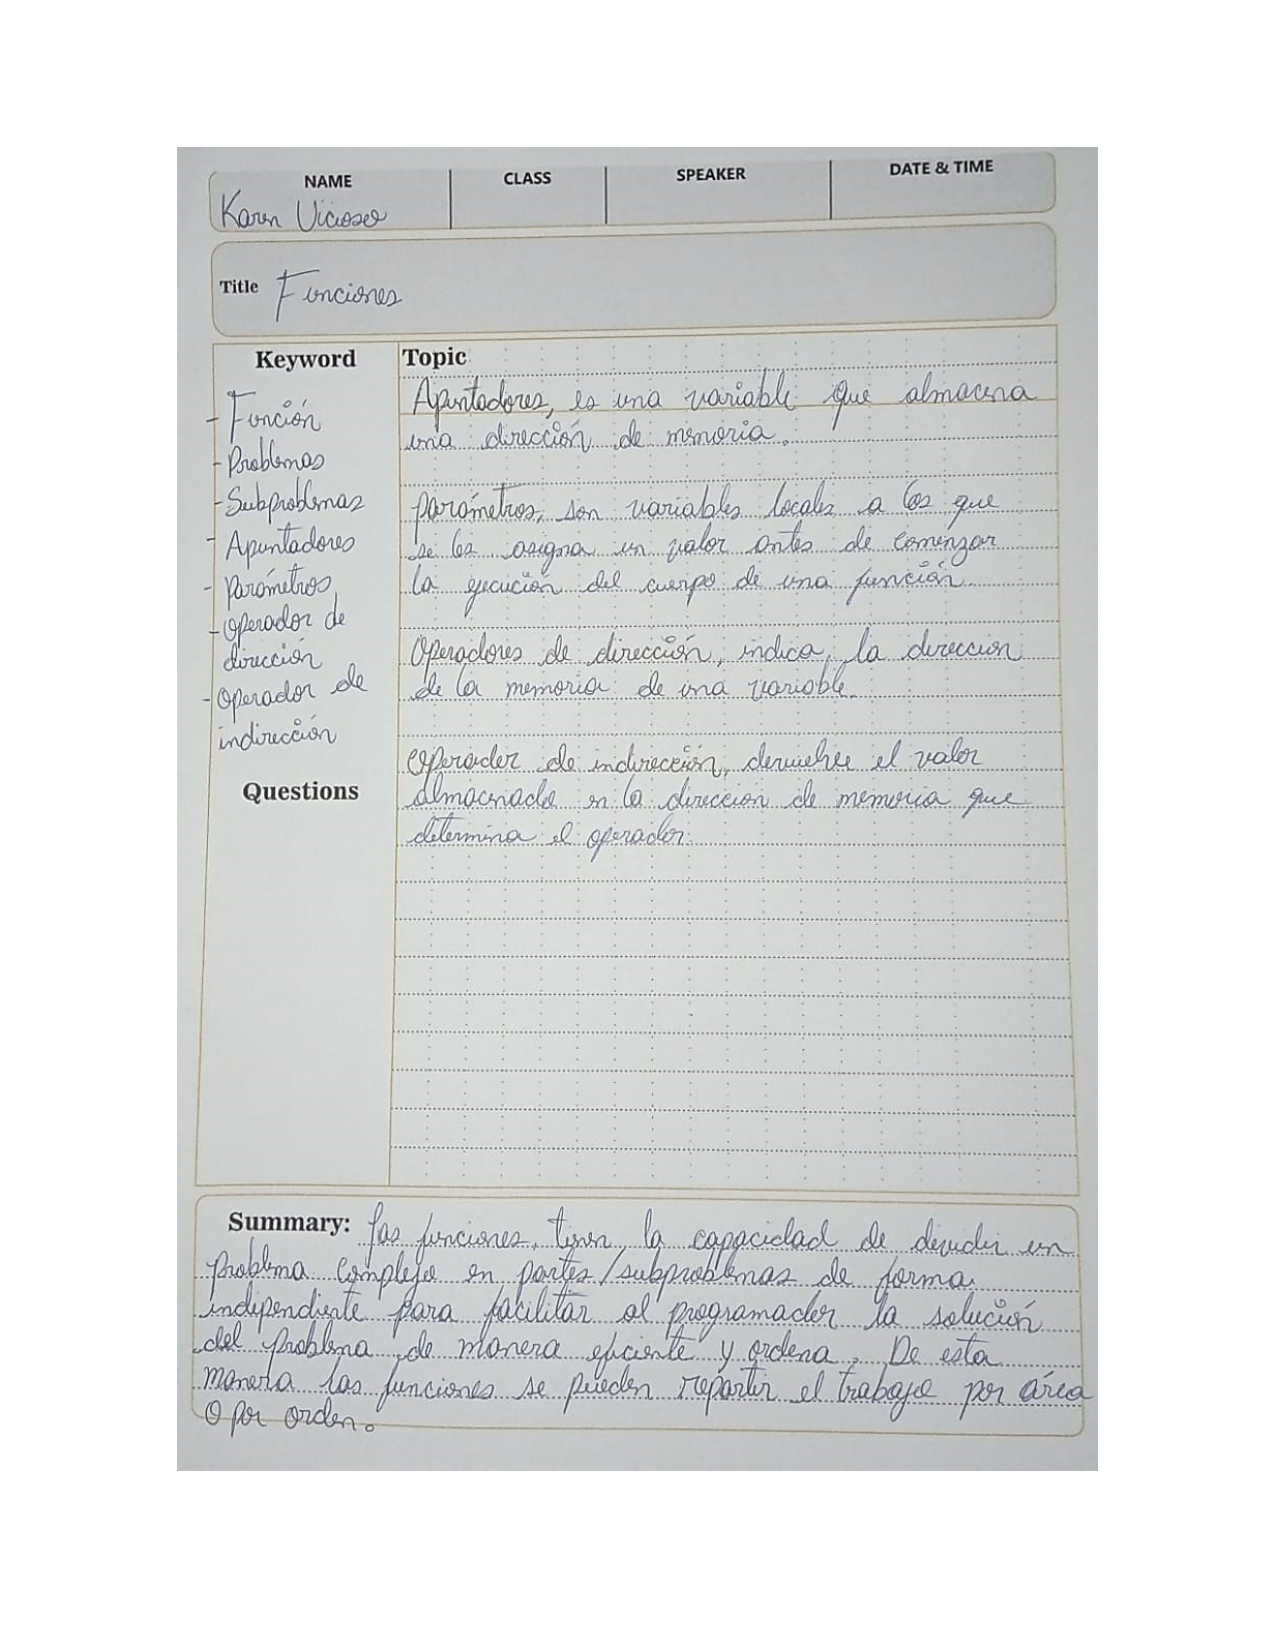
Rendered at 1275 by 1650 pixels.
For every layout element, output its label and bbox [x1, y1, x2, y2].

picture [177, 147, 1098, 1471]
